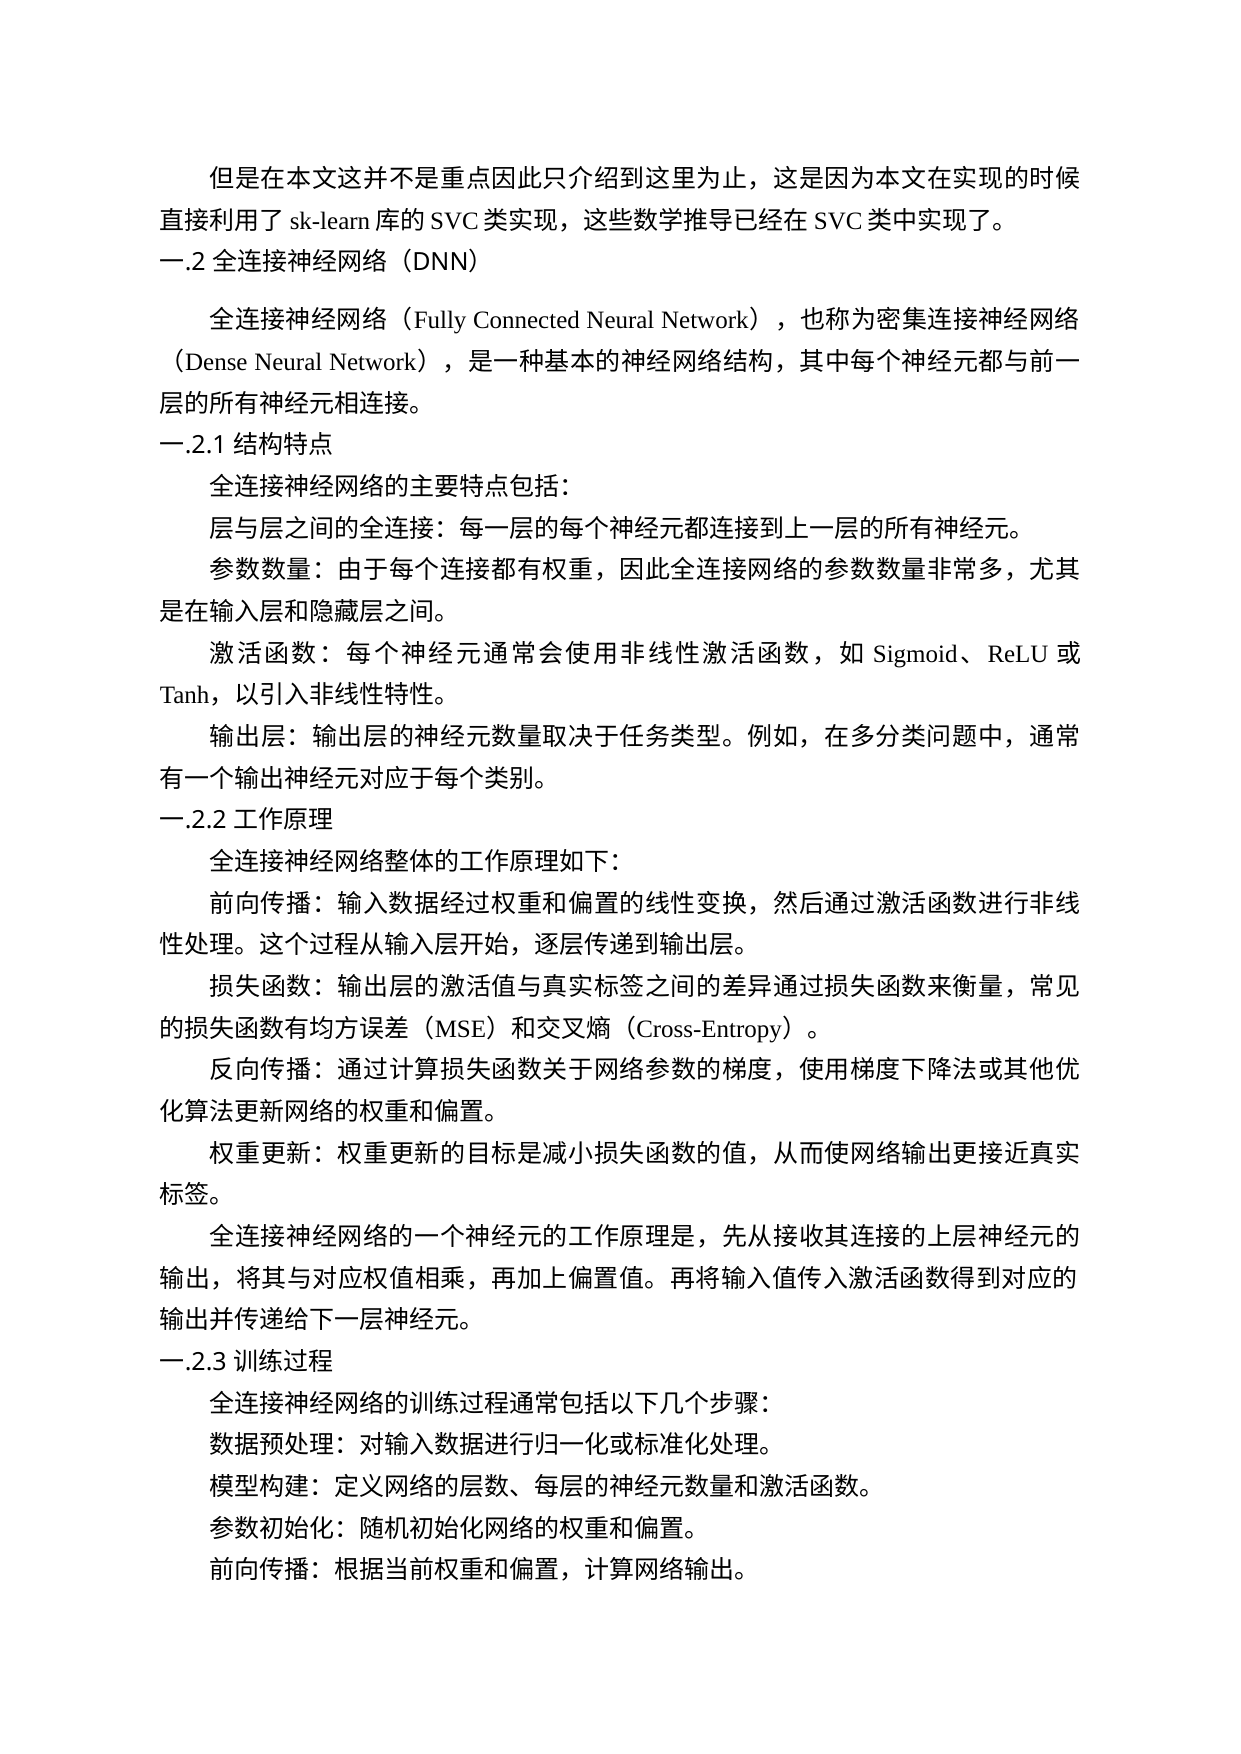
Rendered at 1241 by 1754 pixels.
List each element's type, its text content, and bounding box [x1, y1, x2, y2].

text 参数初始化：随机初始化网络的权重和偏置。 [159, 1508, 1081, 1544]
subtitle 全连接神经网络（DNN） [159, 242, 1081, 278]
text 激活函数：每个神经元通常会使用非线性激活函数，如Sigmoid、ReLU或Tanh，以引入非线性特性。 [159, 633, 1081, 711]
text 反向传播：通过计算损失函数关于网络参数的梯度，使用梯度下降法或其他优化算法更新网络的权重和偏置。 [159, 1050, 1081, 1128]
text 数据预处理：对输入数据进行归一化或标准化处理。 [159, 1425, 1081, 1461]
text 但是在本文这并不是重点因此只介绍到这里为止，这是因为本文在实现的时候直接利用了sk-learn库的SVC类实现，这些数学推导已经在SVC类中实现了。 [159, 158, 1081, 236]
text 全连接神经网络的一个神经元的工作原理是，先从接收其连接的上层神经元的输出，将其与对应权值相乘，再加上偏置值。再将输入值传入激活函数得到对应的输出并传递给下一层神经元。 [159, 1216, 1081, 1336]
text 权重更新：权重更新的目标是减小损失函数的值，从而使网络输出更接近真实标签。 [159, 1133, 1081, 1211]
subtitle 工作原理 [159, 800, 1081, 836]
text 参数数量：由于每个连接都有权重，因此全连接网络的参数数量非常多，尤其是在输入层和隐藏层之间。 [159, 550, 1081, 628]
text 层与层之间的全连接：每一层的每个神经元都连接到上一层的所有神经元。 [159, 508, 1081, 544]
subtitle 训练过程 [159, 1341, 1081, 1378]
text 前向传播：根据当前权重和偏置，计算网络输出。 [159, 1550, 1081, 1586]
text 损失函数：输出层的激活值与真实标签之间的差异通过损失函数来衡量，常见的损失函数有均方误差（MSE）和交叉熵（Cross-Entropy）。 [159, 966, 1081, 1044]
subtitle 结构特点 [159, 425, 1081, 461]
text 全连接神经网络整体的工作原理如下： [159, 841, 1081, 878]
text 模型构建：定义网络的层数、每层的神经元数量和激活函数。 [159, 1466, 1081, 1503]
text 全连接神经网络（Fully Connected Neural Network），也称为密集连接神经网络（Dense Neural Network），是一种基本的神经网络结构，其中每个神经元都与前一层的所有神经元相连接。 [159, 300, 1081, 419]
text 全连接神经网络的主要特点包括： [159, 466, 1081, 503]
text 全连接神经网络的训练过程通常包括以下几个步骤： [159, 1383, 1081, 1419]
text 前向传播：输入数据经过权重和偏置的线性变换，然后通过激活函数进行非线性处理。这个过程从输入层开始，逐层传递到输出层。 [159, 883, 1081, 961]
text 输出层：输出层的神经元数量取决于任务类型。例如，在多分类问题中，通常有一个输出神经元对应于每个类别。 [159, 716, 1081, 794]
